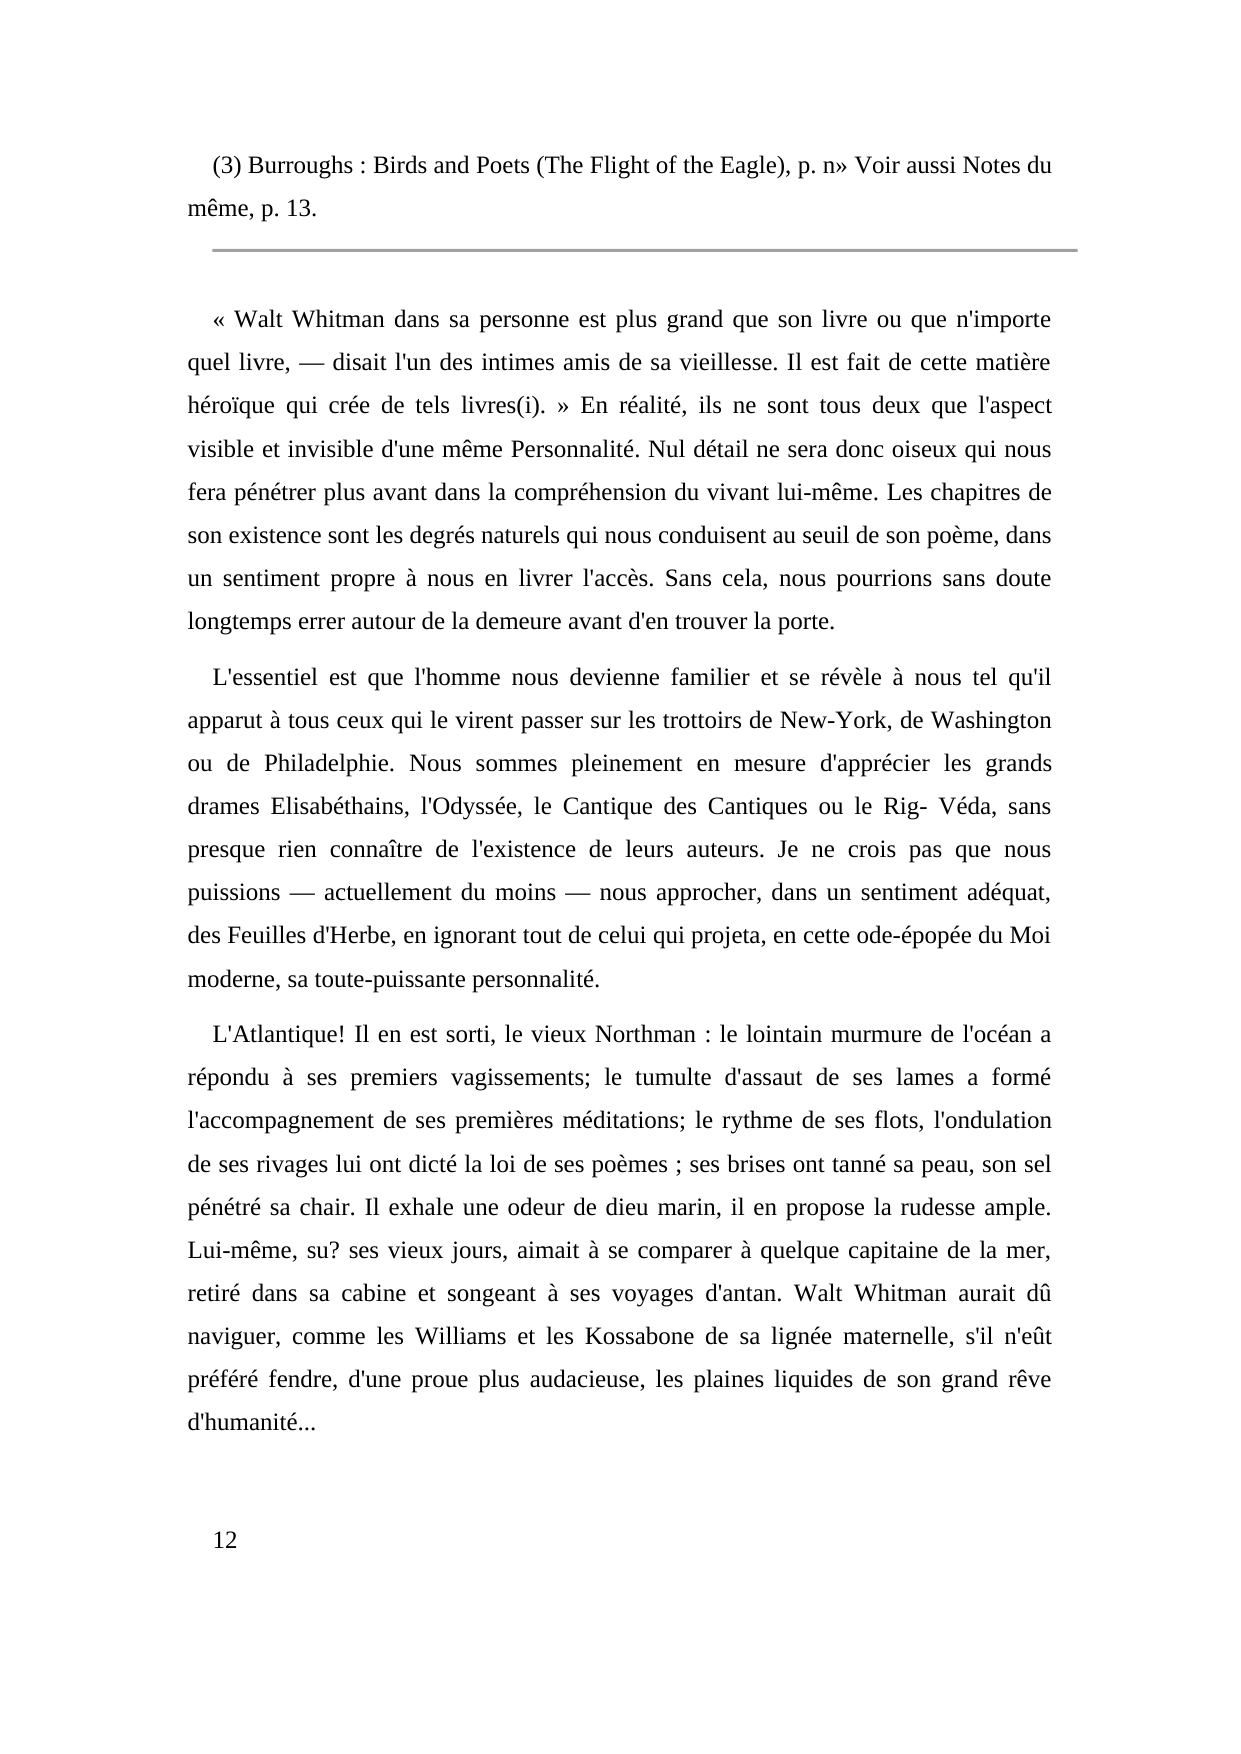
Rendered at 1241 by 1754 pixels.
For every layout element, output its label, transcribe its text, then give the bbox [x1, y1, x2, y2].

text L'essentiel est que l'homme nous devienne familier et se révèle à nous tel qu'il apparut à tous ceux qui le virent passer sur les trottoirs de New-York, de Washington ou de Philadelphie. Nous sommes pleinement en mesure d'apprécier les grands drames Elisabéthains, l'Odyssée, le Cantique des Cantiques ou le Rig- Véda, sans presque rien connaître de l'existence de leurs auteurs. Je ne crois pas que nous puissions — actuellement du moins — nous approcher, dans un sentiment adéquat, des Feuilles d'Herbe, en ignorant tout de celui qui projeta, en cette ode-épopée du Moi moderne, sa toute-puissante personnalité. [187, 662, 1053, 992]
text « Walt Whitman dans sa personne est plus grand que son livre ou que n'importe quel livre, — disait l'un des intimes amis de sa vieillesse. Il est fait de cette matière héroïque qui crée de tels livres(i). » En réalité, ils ne sont tous deux que l'aspect visible et invisible d'une même Personnalité. Nul détail ne sera donc oiseux qui nous fera pénétrer plus avant dans la compréhension du vivant lui-même. Les chapitres de son existence sont les degrés naturels qui nous conduisent au seuil de son poème, dans un sentiment propre à nous en livrer l'accès. Sans cela, nous pourrions sans doute longtemps errer autour de la demeure avant d'en trouver la porte. [187, 304, 1053, 635]
text (3) Burroughs : Birds and Poets (The Flight of the Eagle), p. n» Voir aussi Notes du même, p. 13. [187, 150, 1053, 222]
text L'Atlantique! Il en est sorti, le vieux Northman : le lointain murmure de l'océan a répondu à ses premiers vagissements; le tumulte d'assaut de ses lames a formé l'accompagnement de ses premières méditations; le rythme de ses flots, l'ondulation de ses rivages lui ont dicté la loi de ses poèmes ; ses brises ont tanné sa peau, son sel pénétré sa chair. Il exhale une odeur de dieu marin, il en propose la rudesse ample. Lui-même, su? ses vieux jours, aimait à se comparer à quelque capitaine de la mer, retiré dans sa cabine et songeant à ses voyages d'antan. Walt Whitman aurait dû naviguer, comme les Williams et les Kossabone de sa lignée maternelle, s'il n'eût préféré fendre, d'une proue plus audacieuse, les plaines liquides de son grand rêve d'humanité... [187, 1019, 1053, 1436]
